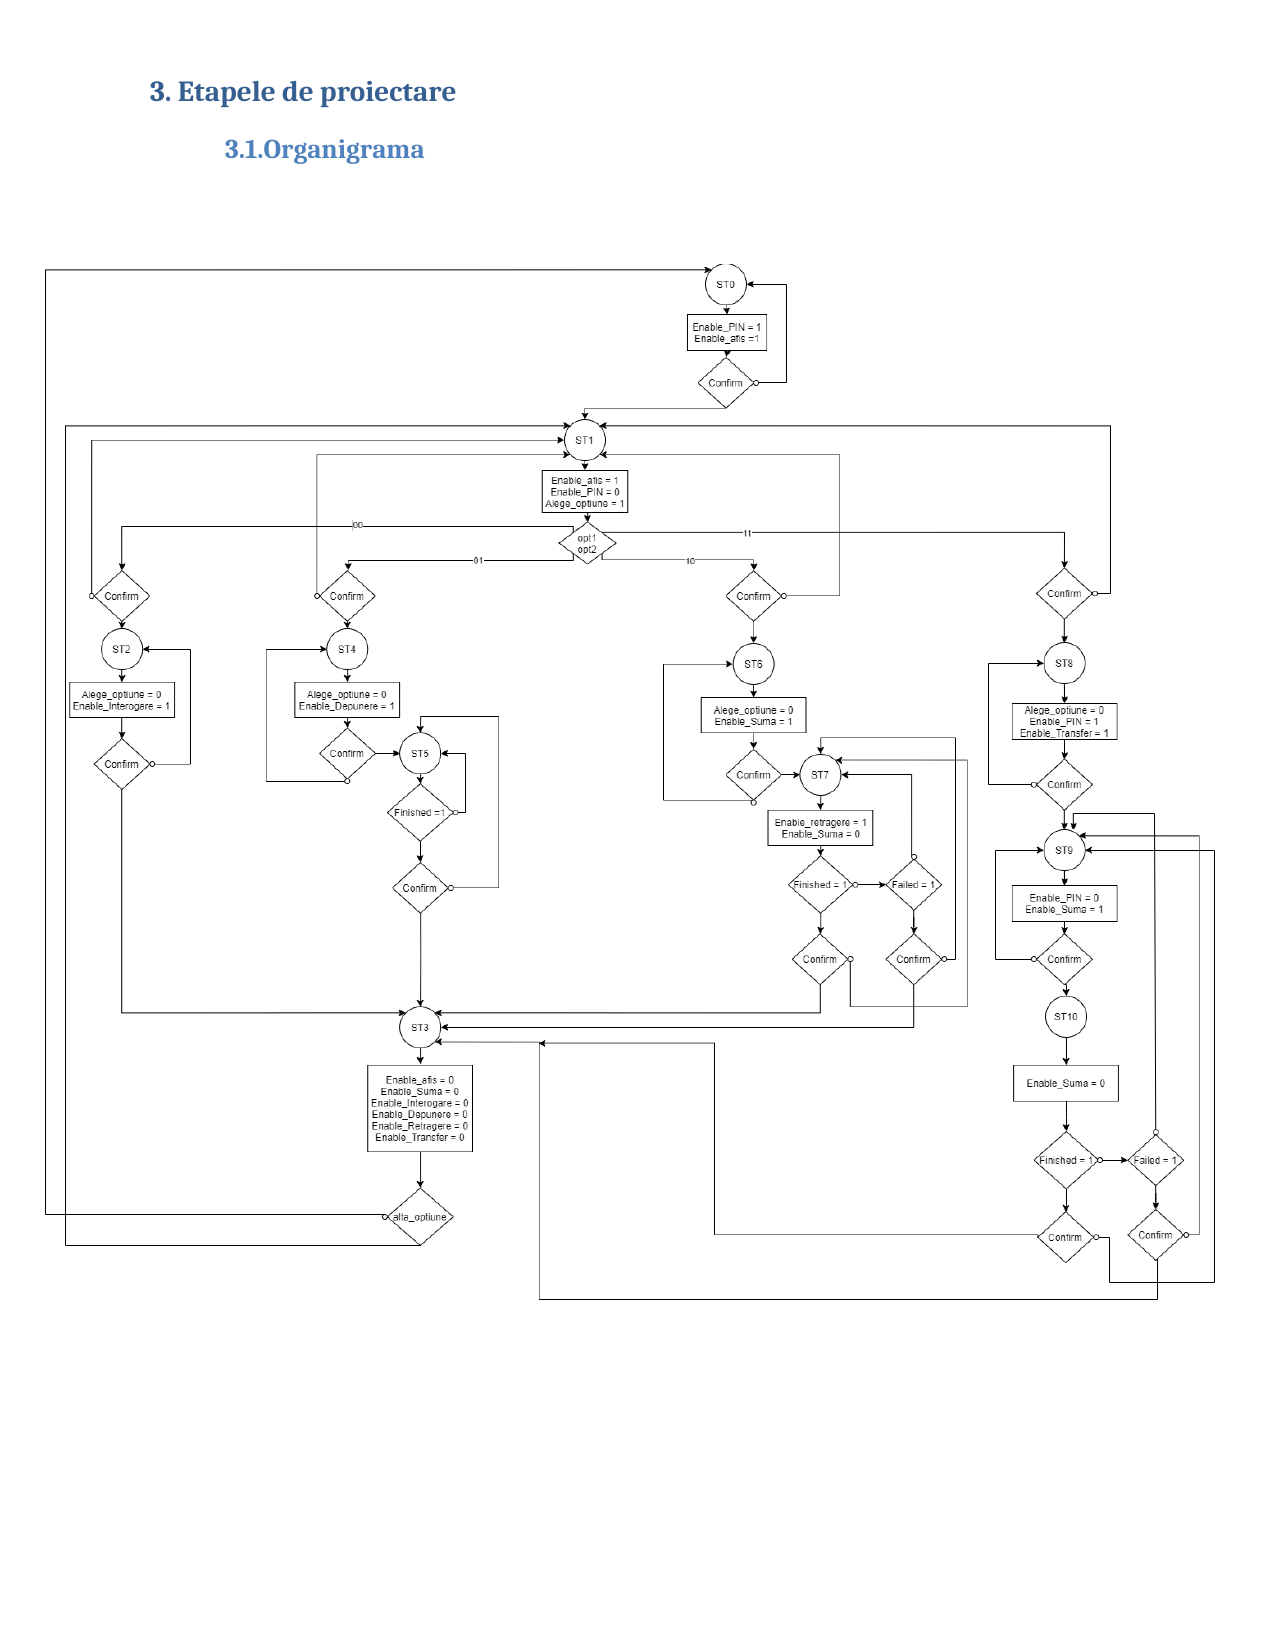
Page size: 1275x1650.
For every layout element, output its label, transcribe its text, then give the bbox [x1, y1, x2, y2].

subtitle 3. Etapele de proiectare [150, 75, 1125, 108]
picture [39, 264, 1222, 1307]
subtitle 3.1.Organigrama [150, 134, 1125, 166]
